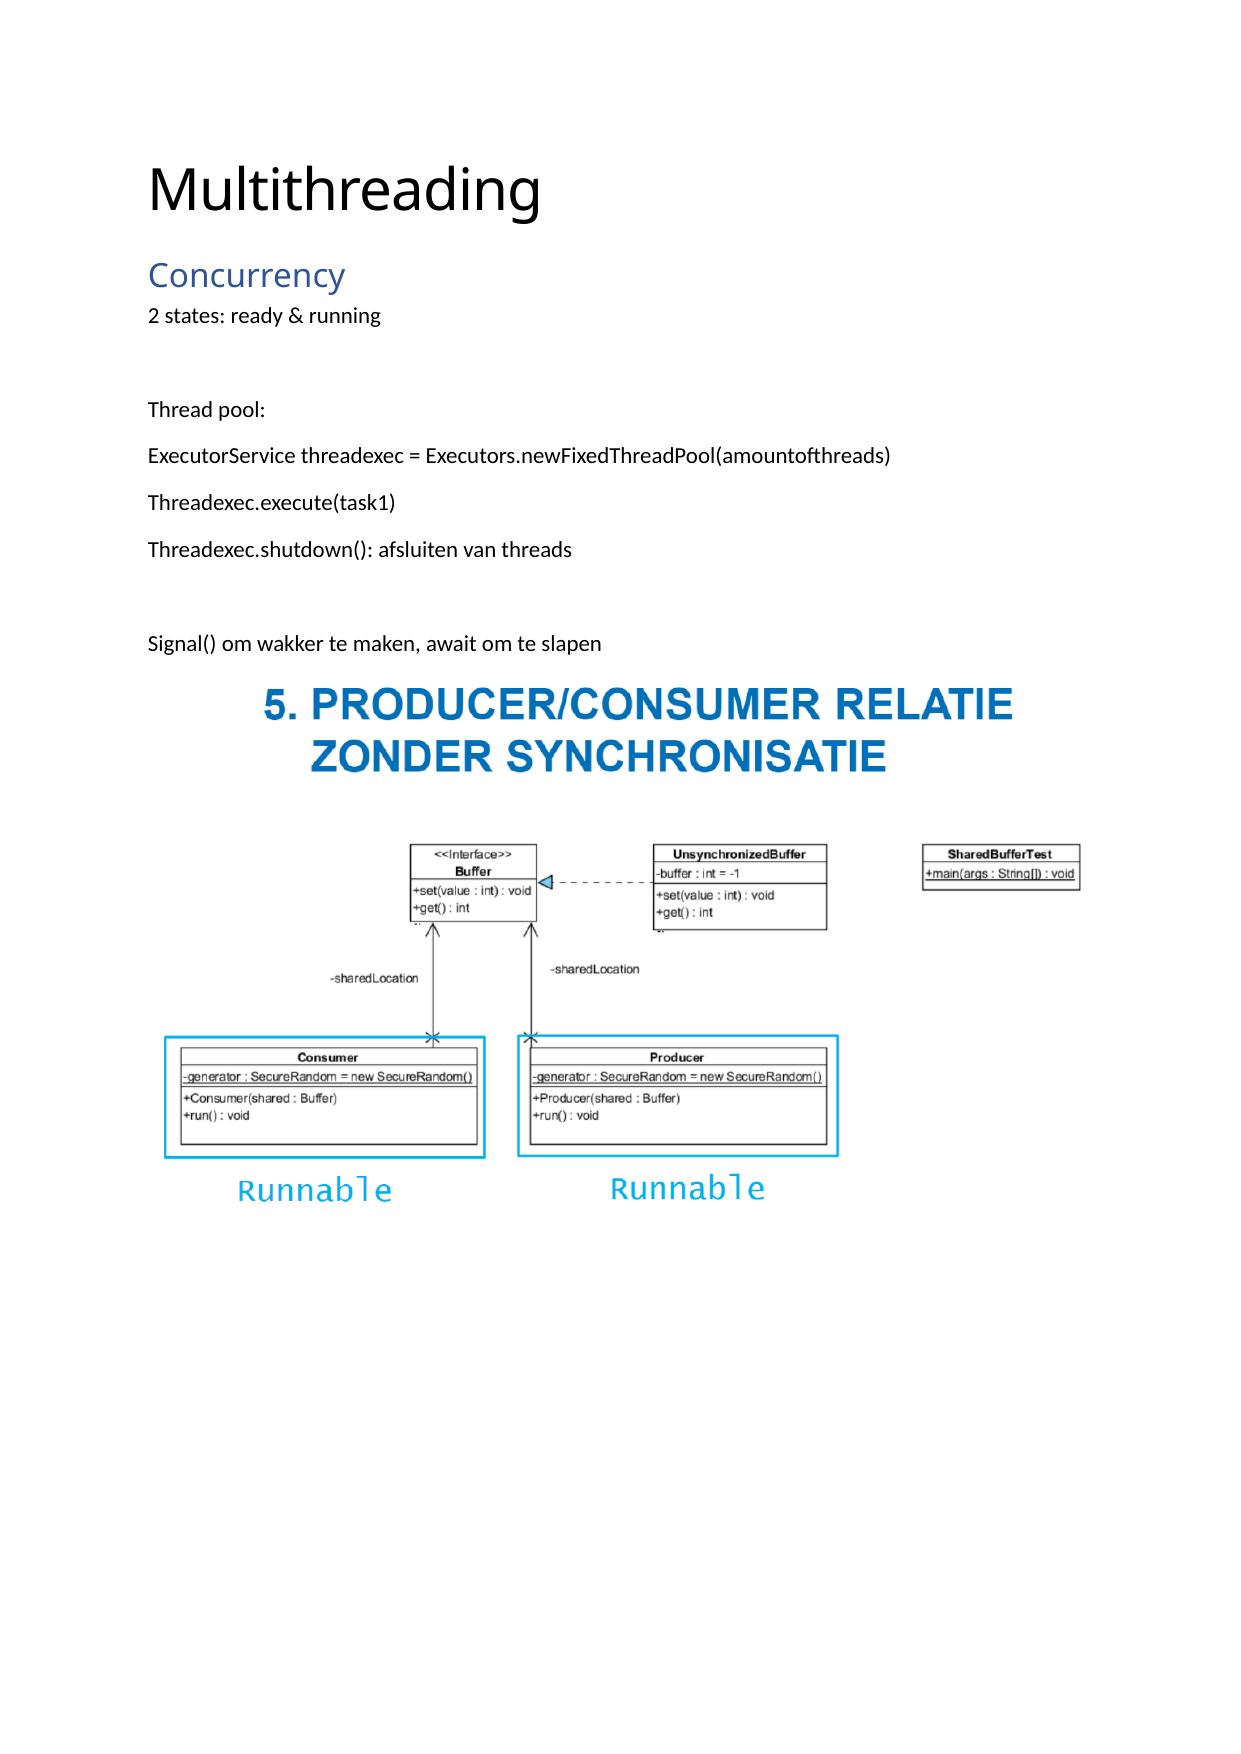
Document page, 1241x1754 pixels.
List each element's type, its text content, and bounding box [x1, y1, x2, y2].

picture [147, 676, 1093, 1225]
text Signal() om wakker te maken, await om te slapen [148, 629, 1093, 657]
text Thread pool: [148, 395, 1093, 423]
subtitle Concurrency [148, 252, 1093, 297]
text Threadexec.execute(task1) [148, 488, 1093, 517]
text ExecutorService threadexec = Executors.newFixedThreadPool(amountofthreads) [148, 442, 1093, 470]
text Threadexec.shutdown(): afsluiten van threads [148, 535, 1093, 563]
title Multithreading [148, 148, 1093, 227]
text 2 states: ready & running [148, 301, 1093, 329]
